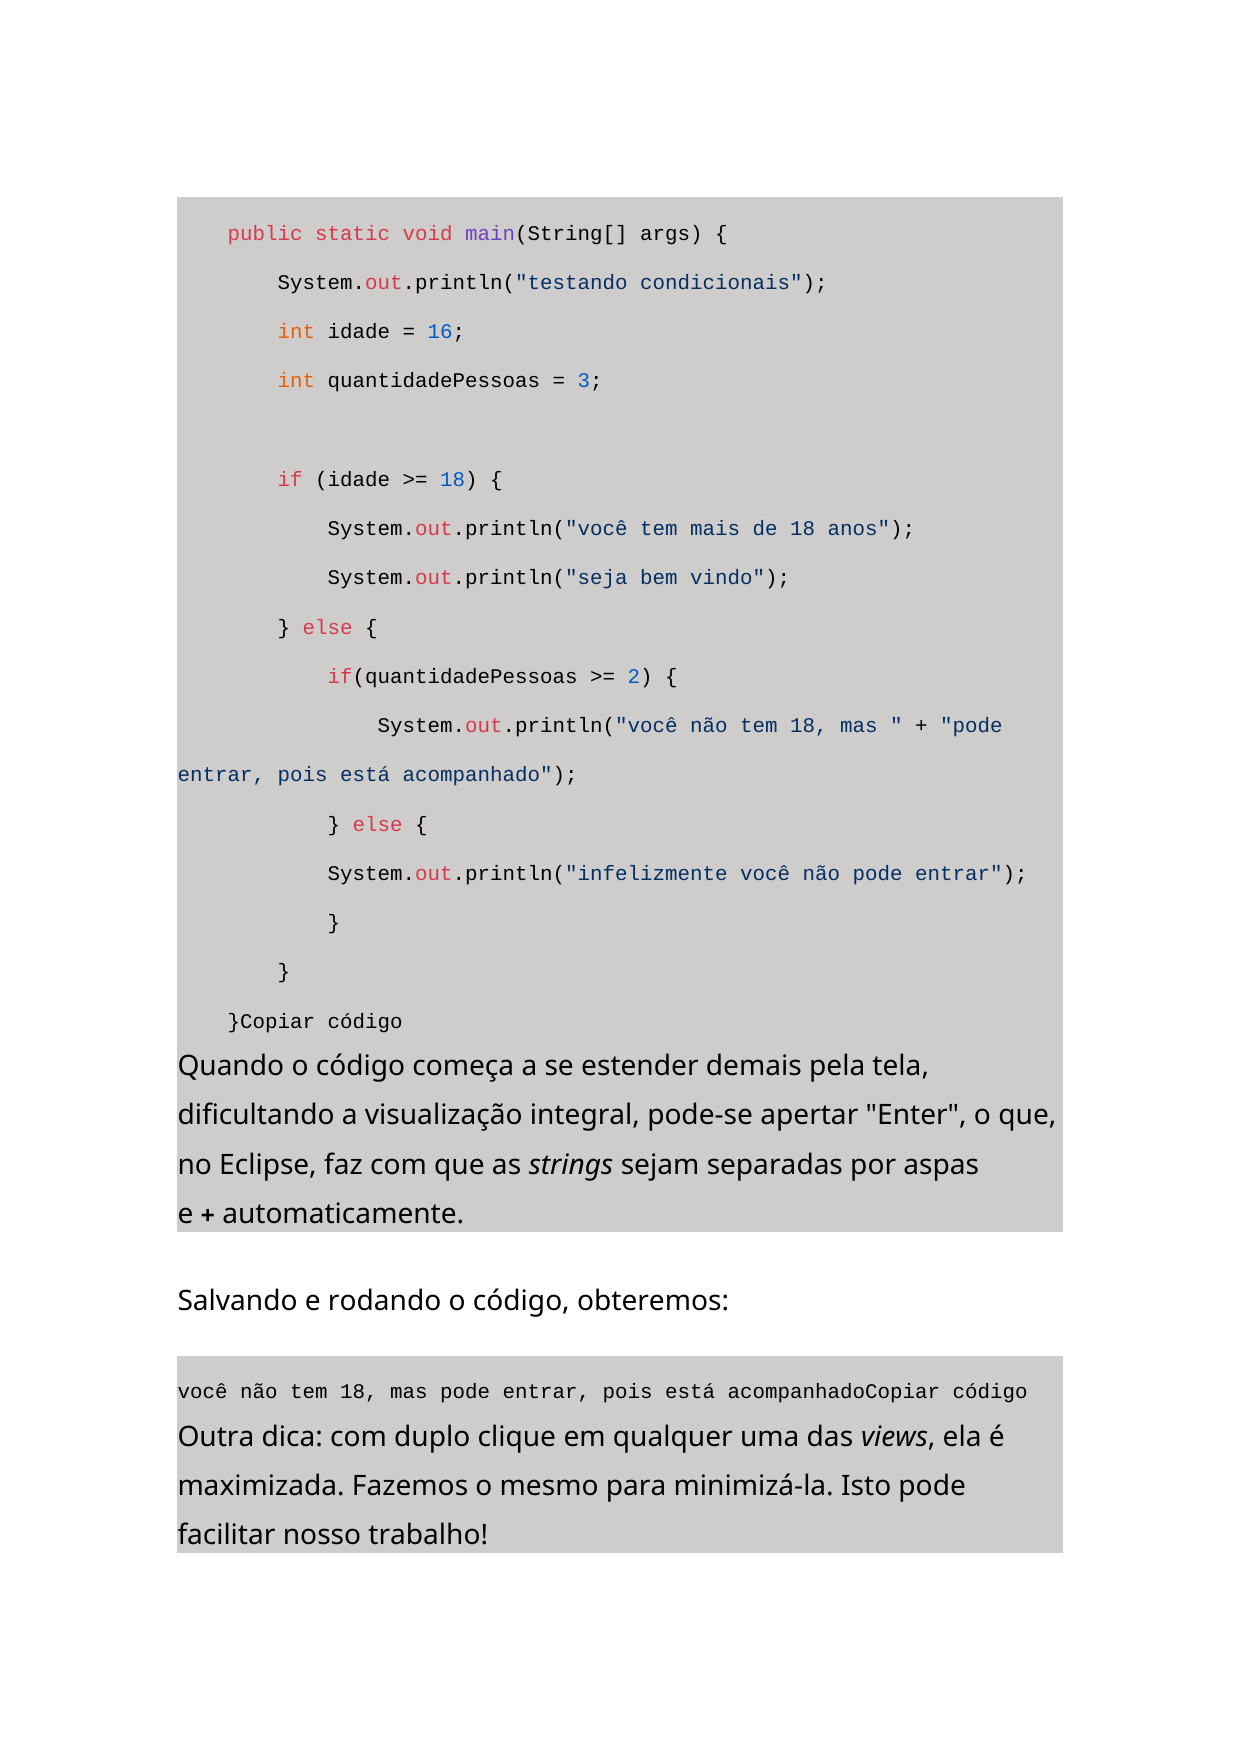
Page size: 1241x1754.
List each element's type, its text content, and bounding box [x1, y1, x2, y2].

text if(quantidadePessoas >= 2) { [177, 640, 1063, 689]
text System.out.println("testando condicionais"); [177, 246, 1063, 295]
text System.out.println("você tem mais de 18 anos"); [177, 492, 1063, 542]
text você não tem 18, mas pode entrar, pois está acompanhadoCopiar código [177, 1356, 1063, 1405]
text Outra dica: com duplo clique em qualquer uma das views, ela é maximizada. Fazemos o mesmo para minimizá-la. Isto pode facilitar nosso trabalho! [177, 1405, 1063, 1553]
text Quando o código começa a se estender demais pela tela, dificultando a visualização integral, pode-se apertar "Enter", o que, no Eclipse, faz com que as strings sejam separadas por aspas e + automaticamente. [177, 1034, 1063, 1232]
text System.out.println("você não tem 18, mas " + "pode entrar, pois está acompanhado"); [177, 689, 1063, 788]
text int idade = 16; [177, 295, 1063, 345]
text System.out.println("seja bem vindo"); [177, 542, 1063, 591]
text } [177, 887, 1063, 936]
text Salvando e rodando o código, obteremos: [177, 1269, 1063, 1318]
text }Copiar código [177, 985, 1063, 1034]
text } else { [177, 591, 1063, 640]
text public static void main(String[] args) { [177, 197, 1063, 246]
text System.out.println("infelizmente você não pode entrar"); [177, 837, 1063, 887]
text if (idade >= 18) { [177, 443, 1063, 492]
text int quantidadePessoas = 3; [177, 345, 1063, 394]
text } [177, 936, 1063, 985]
text } else { [177, 788, 1063, 837]
